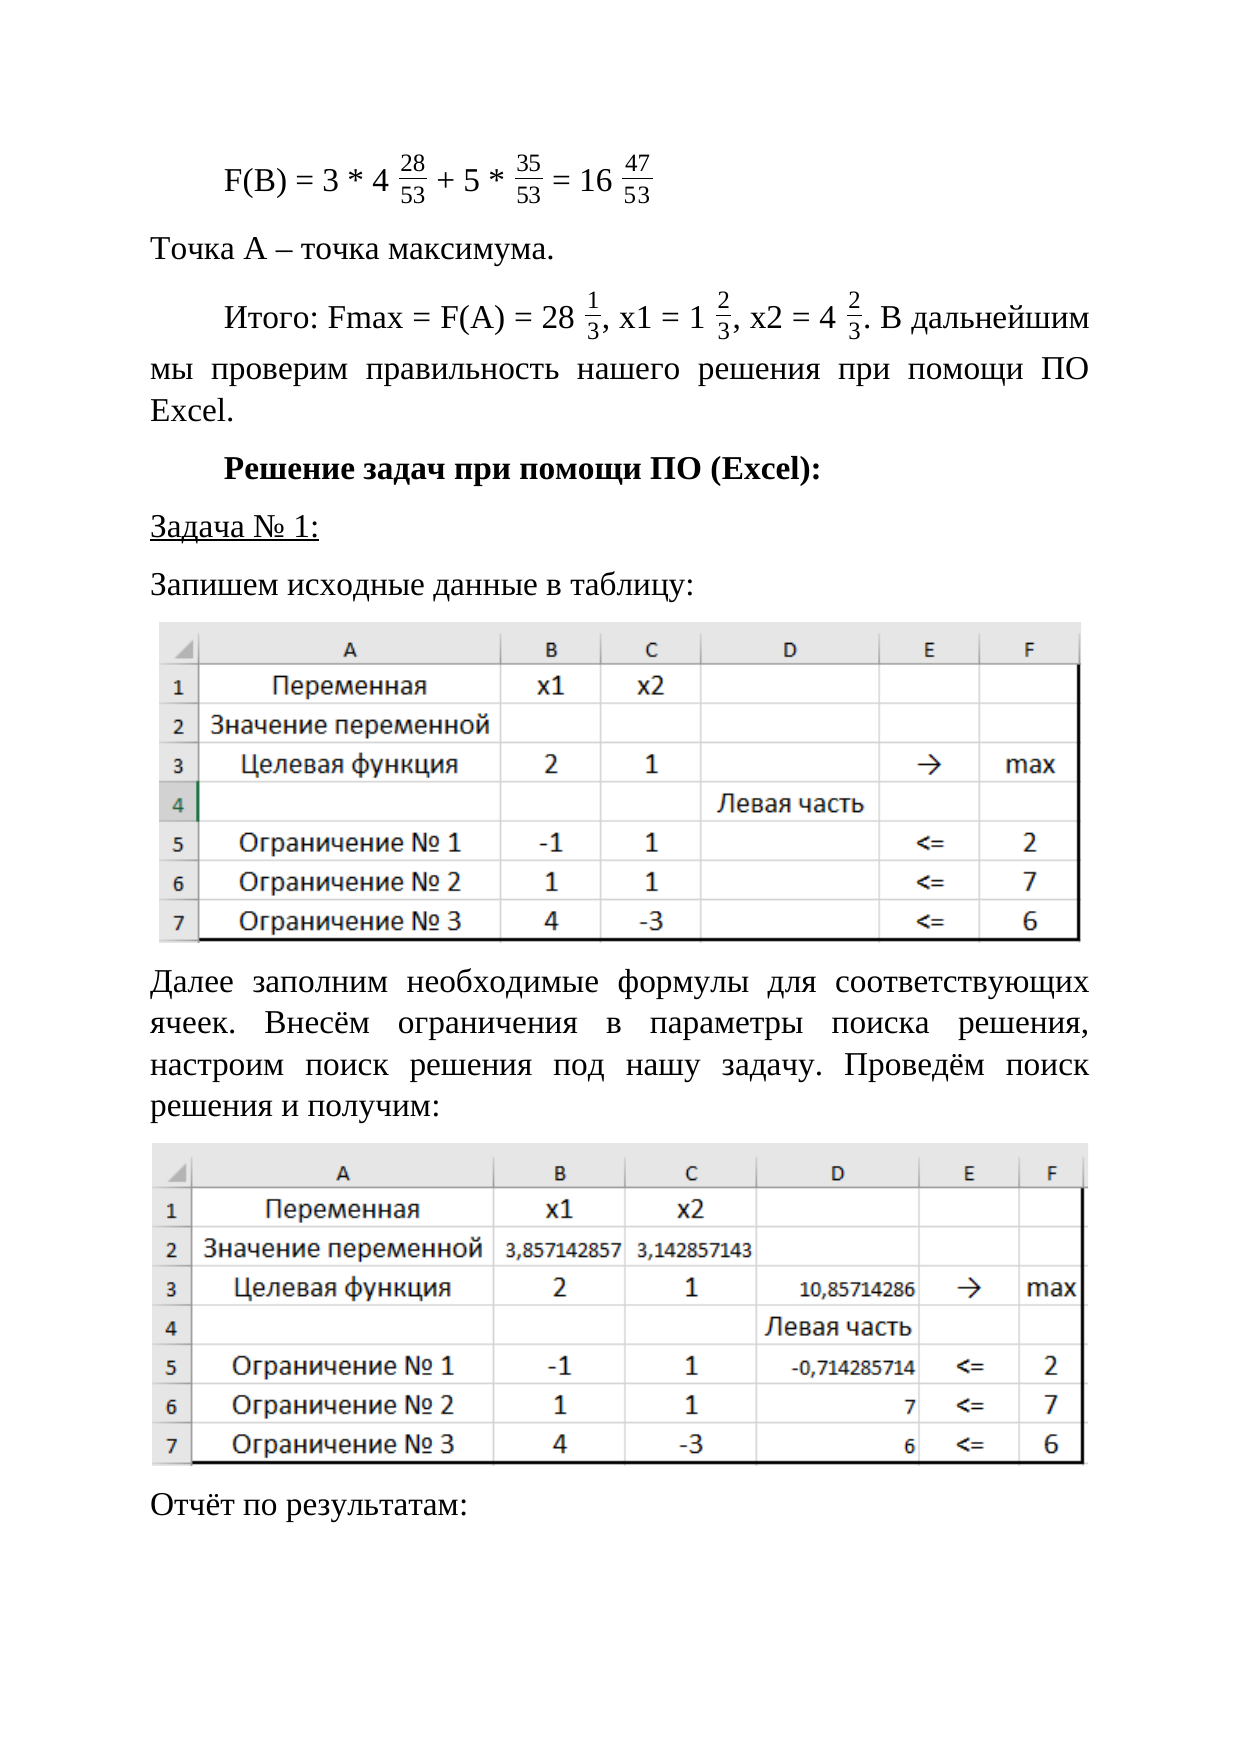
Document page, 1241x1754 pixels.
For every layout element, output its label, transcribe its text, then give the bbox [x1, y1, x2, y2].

text Отчёт по результатам: [150, 1484, 1090, 1522]
text Далее заполним необходимые формулы для соответствующих ячеек. Внесём ограничения в параметры поиска решения, настроим поиск решения под нашу задачу. Проведём поиск решения и получим: [150, 961, 1090, 1124]
text Запишем исходные данные в таблицу: [150, 564, 1090, 602]
text Задача № 1: [150, 506, 1090, 544]
text Точка A – точка максимума. [150, 229, 1090, 267]
picture [152, 1143, 1089, 1466]
text Решение задач при помощи ПО (Excel): [150, 448, 1090, 486]
text Итого: Fmax = F(A) = 28 , x1 = 1 , x2 = 4 . В дальнейшим мы проверим правильность нашего решения при помощи ПО Excel. [150, 287, 1090, 428]
text F(B) = 3 * 4 + 5 * = 16 [150, 150, 1090, 209]
picture [159, 622, 1082, 943]
